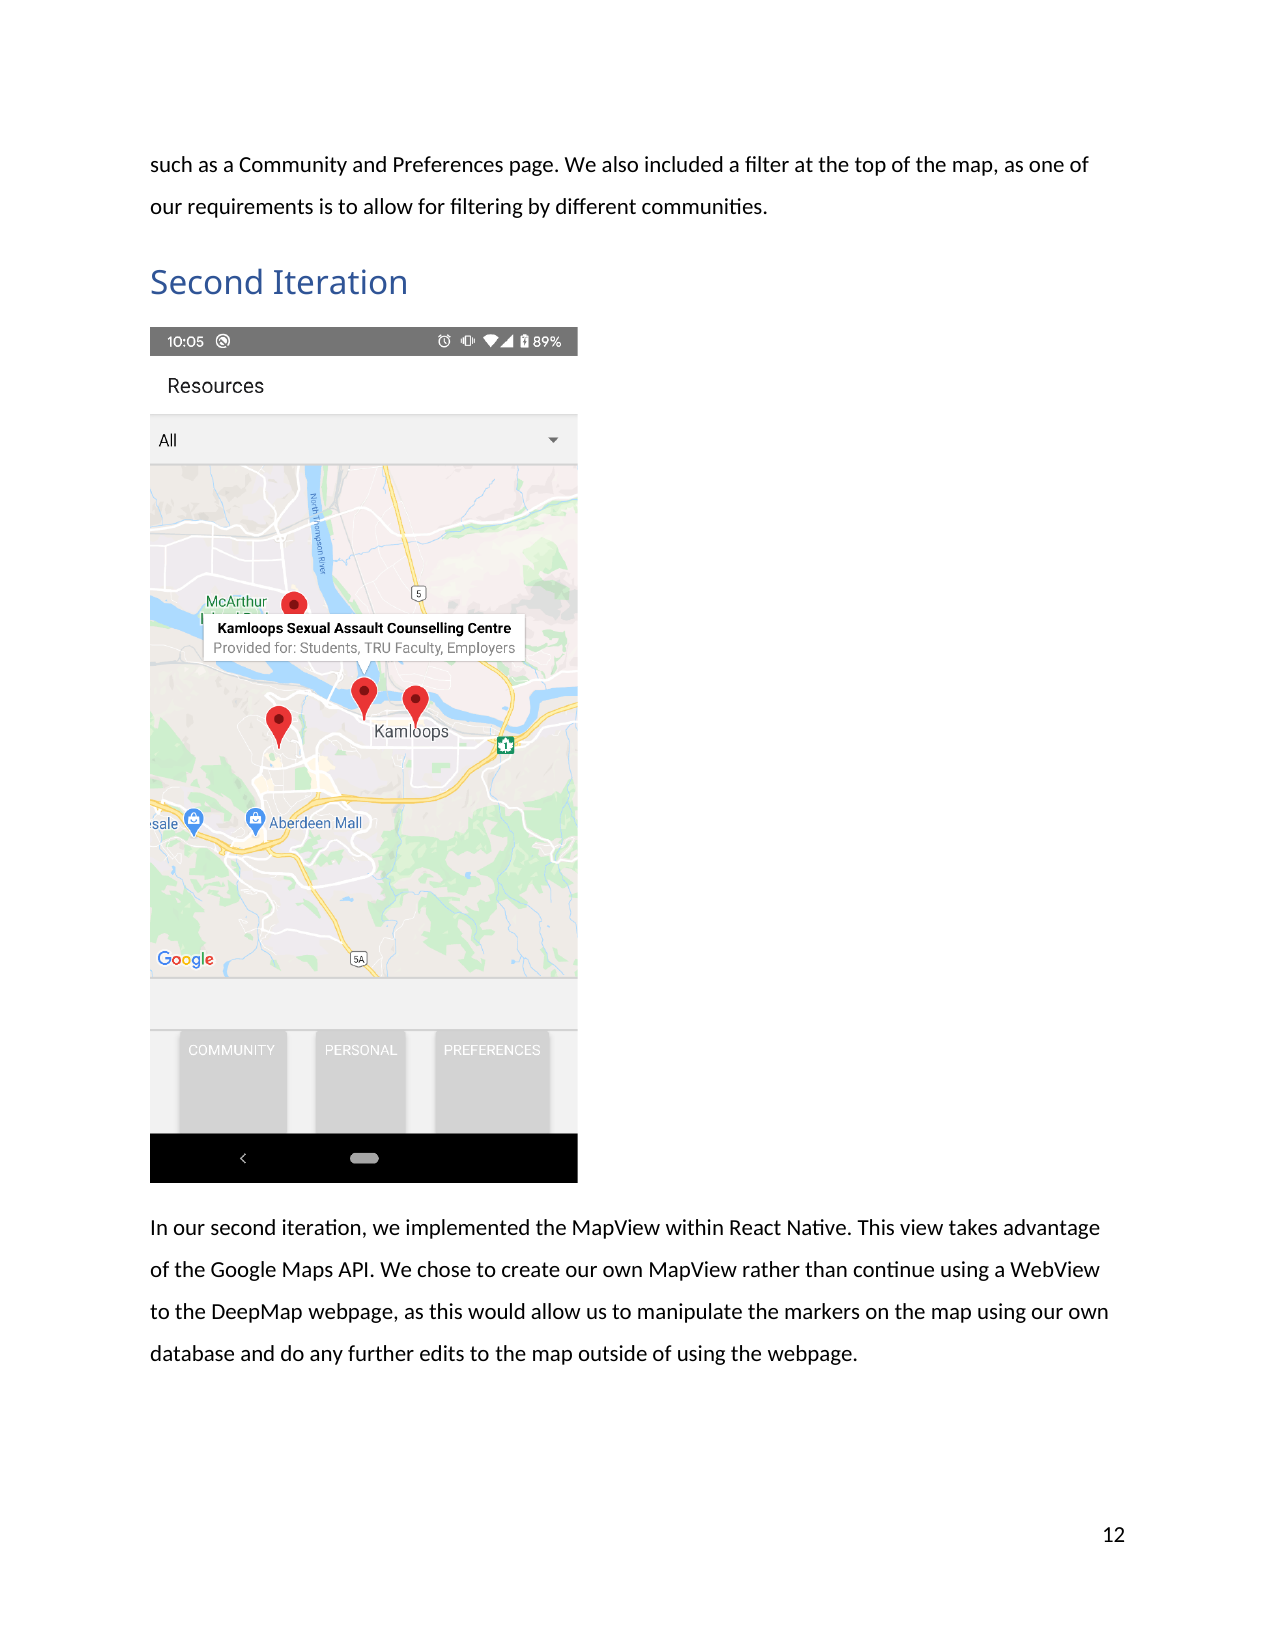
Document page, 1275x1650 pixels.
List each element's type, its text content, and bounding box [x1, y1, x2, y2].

picture [150, 327, 578, 1183]
subtitle Second Iteration [150, 259, 1125, 304]
text In our second iteration, we implemented the MapView within React Native. This view takes advantage of the Google Maps API. We chose to create our own MapView rather than continue using a WebView to the DeepMap webpage, as this would allow us to manipulate the markers on the map using our own database and do any further edits to the map outside of using the webpage. [150, 1213, 1125, 1367]
